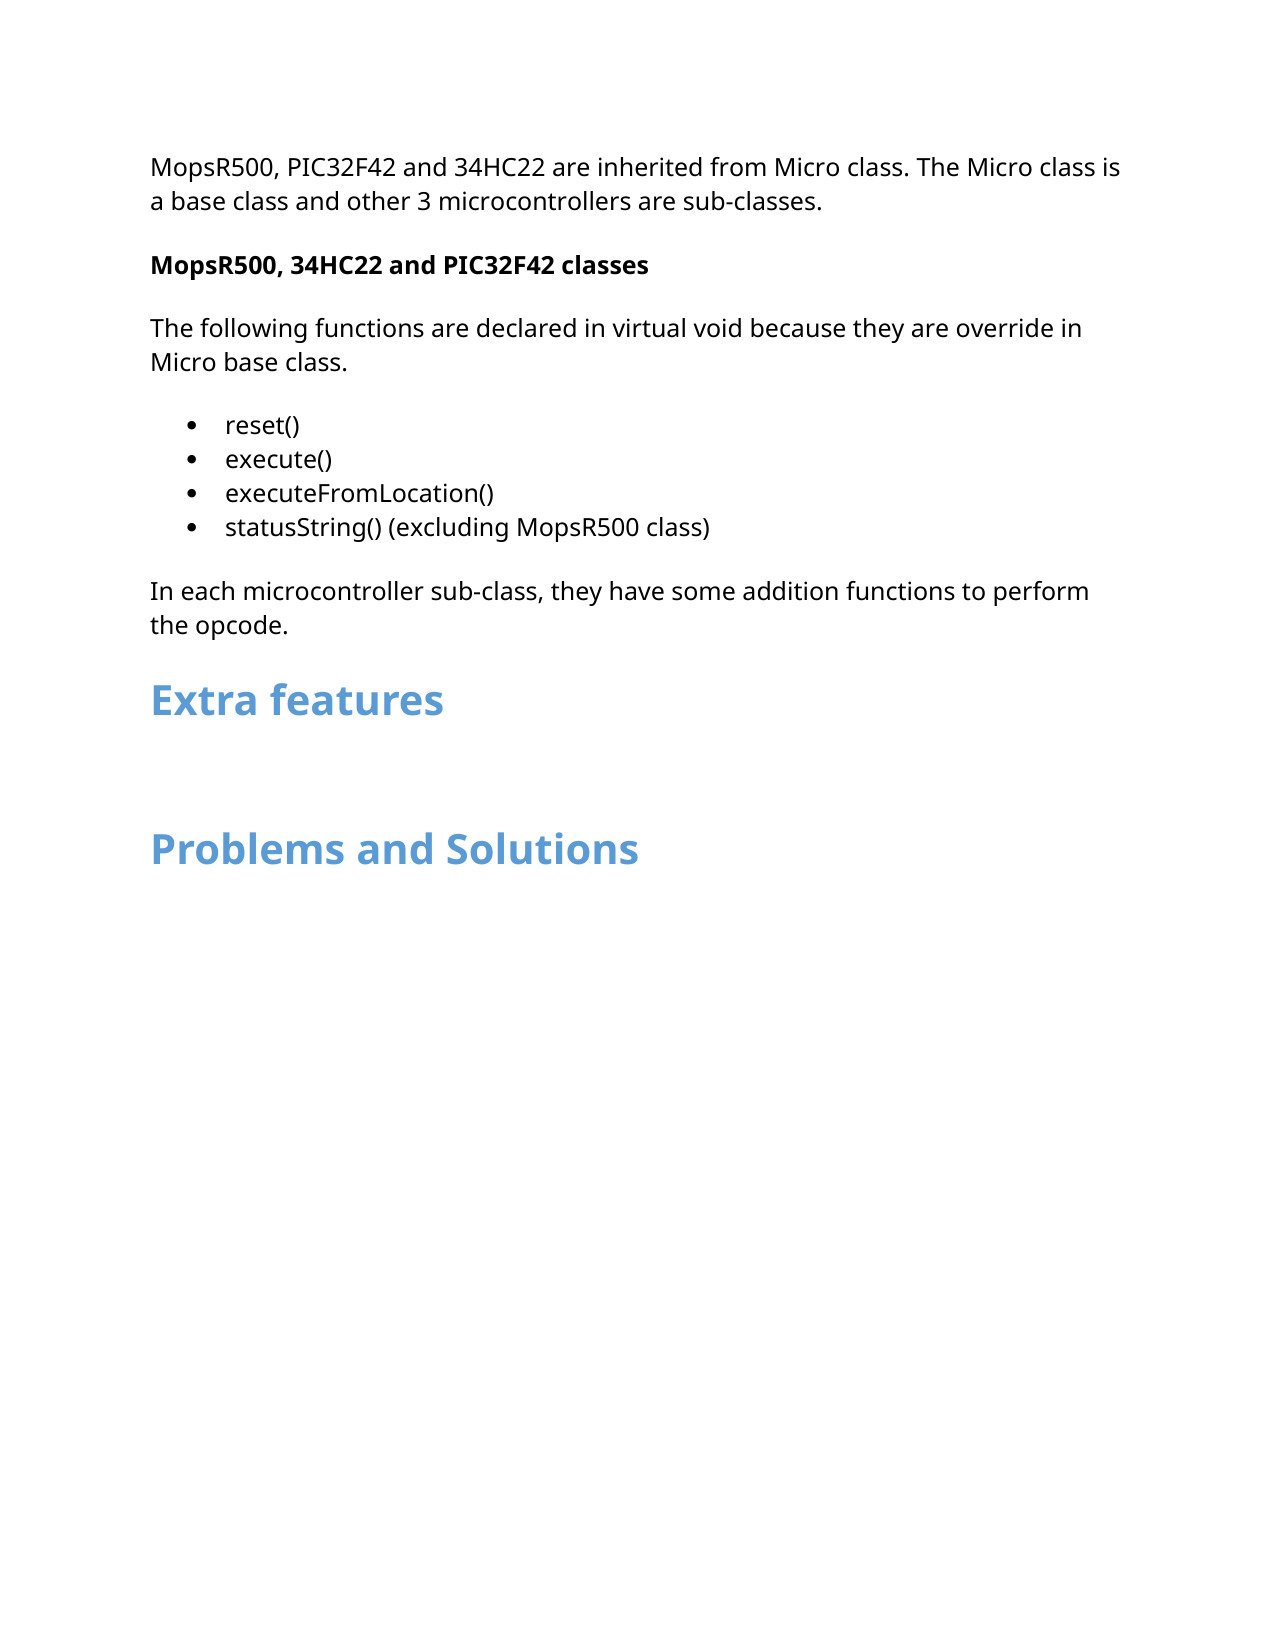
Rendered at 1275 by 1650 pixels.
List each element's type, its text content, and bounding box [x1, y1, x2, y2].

text Extra features [150, 671, 1125, 727]
list executeFromLocation() [187, 476, 1125, 510]
text The following functions are declared in virtual void because they are override in Micro base class. [150, 311, 1125, 379]
text MopsR500, PIC32F42 and 34HC22 are inherited from Micro class. The Micro class is a base class and other 3 microcontrollers are sub-classes. [150, 150, 1125, 218]
text MopsR500, 34HC22 and PIC32F42 classes [150, 247, 1125, 281]
text In each microcontroller sub-class, they have some addition functions to perform the opcode. [150, 573, 1125, 641]
list execute() [187, 442, 1125, 476]
list statusString() (excluding MopsR500 class) [187, 510, 1125, 544]
text Problems and Solutions [150, 820, 1125, 876]
list reset() [187, 408, 1125, 442]
